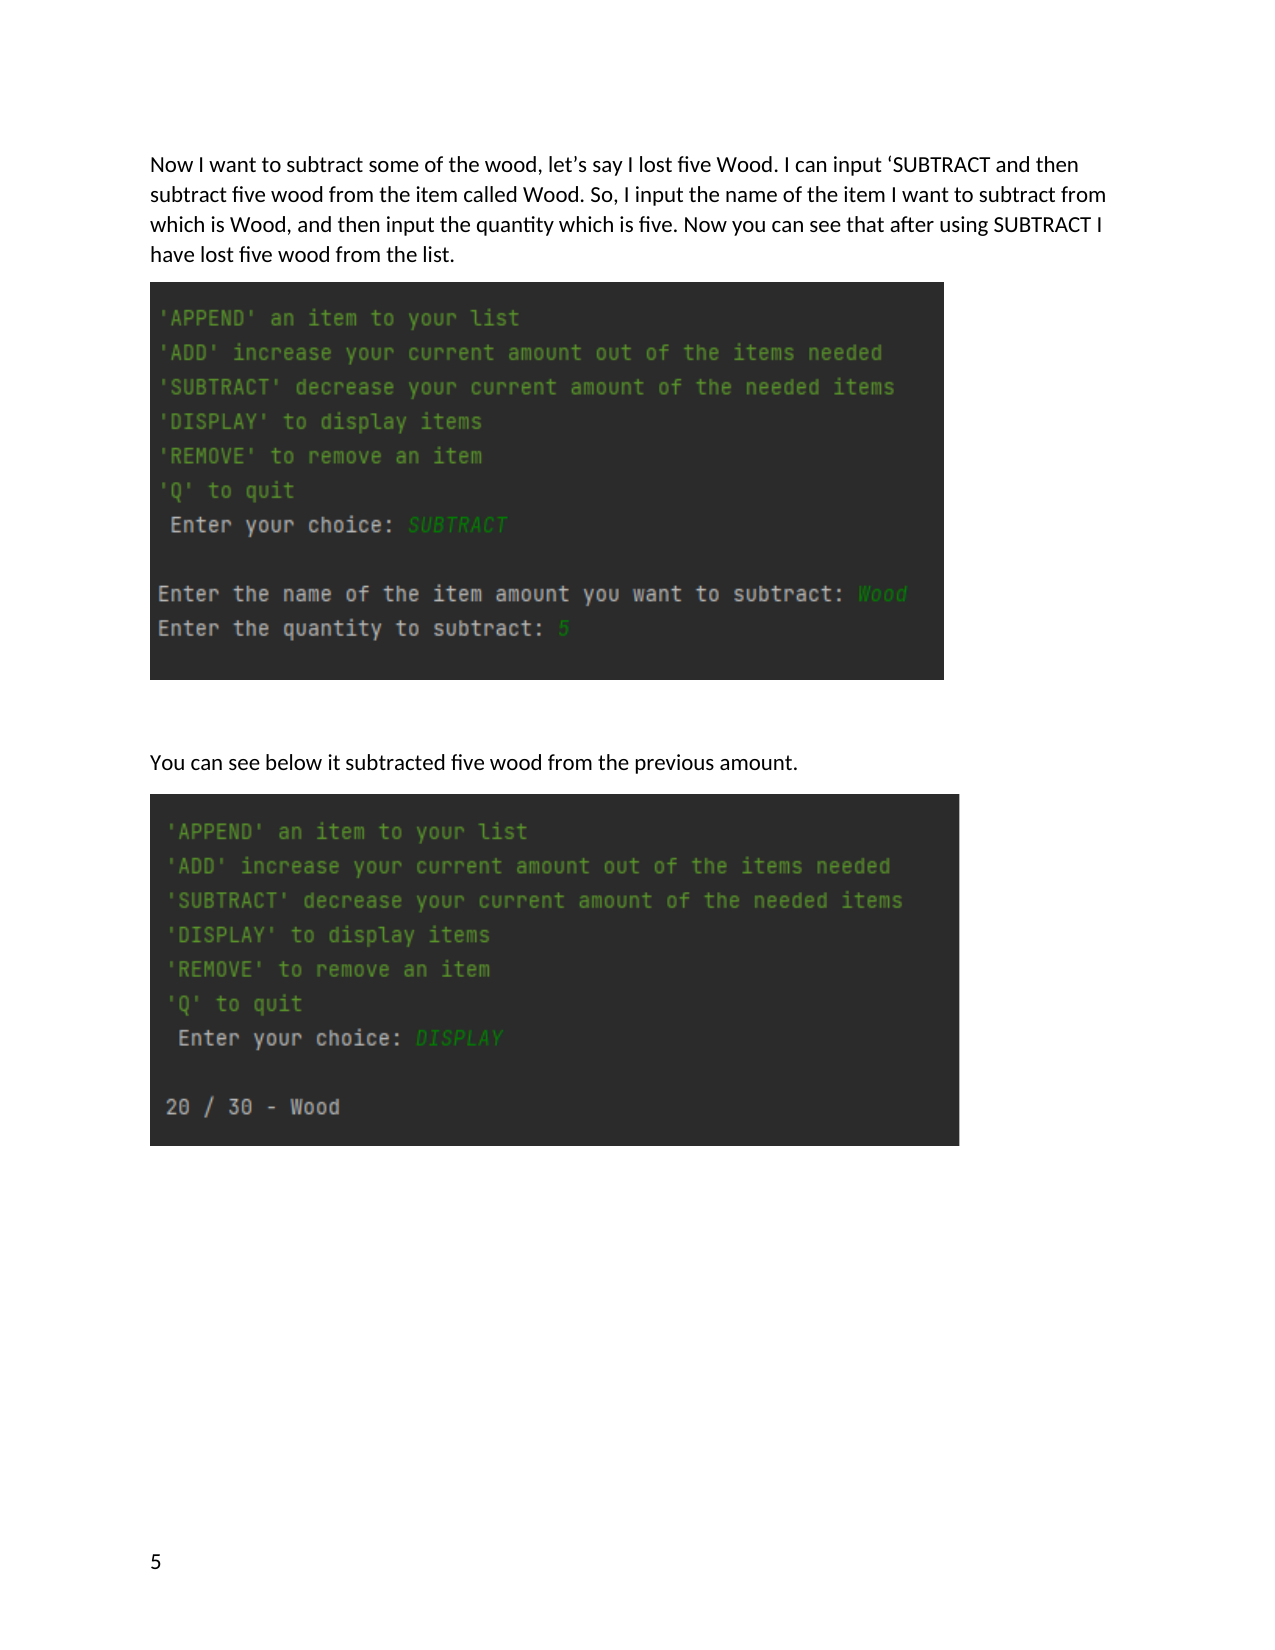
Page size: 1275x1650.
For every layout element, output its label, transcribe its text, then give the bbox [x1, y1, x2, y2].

text You can see below it subtracted five wood from the previous amount. [150, 748, 1125, 776]
picture [150, 794, 960, 1146]
picture [150, 282, 944, 680]
text Now I want to subtract some of the wood, let’s say I lost five Wood. I can input ‘SUBTRACT and then subtract five wood from the item called Wood. So, I input the name of the item I want to subtract from which is Wood, and then input the quantity which is five. Now you can see that after using SUBTRACT I have lost five wood from the list. [150, 150, 1125, 269]
